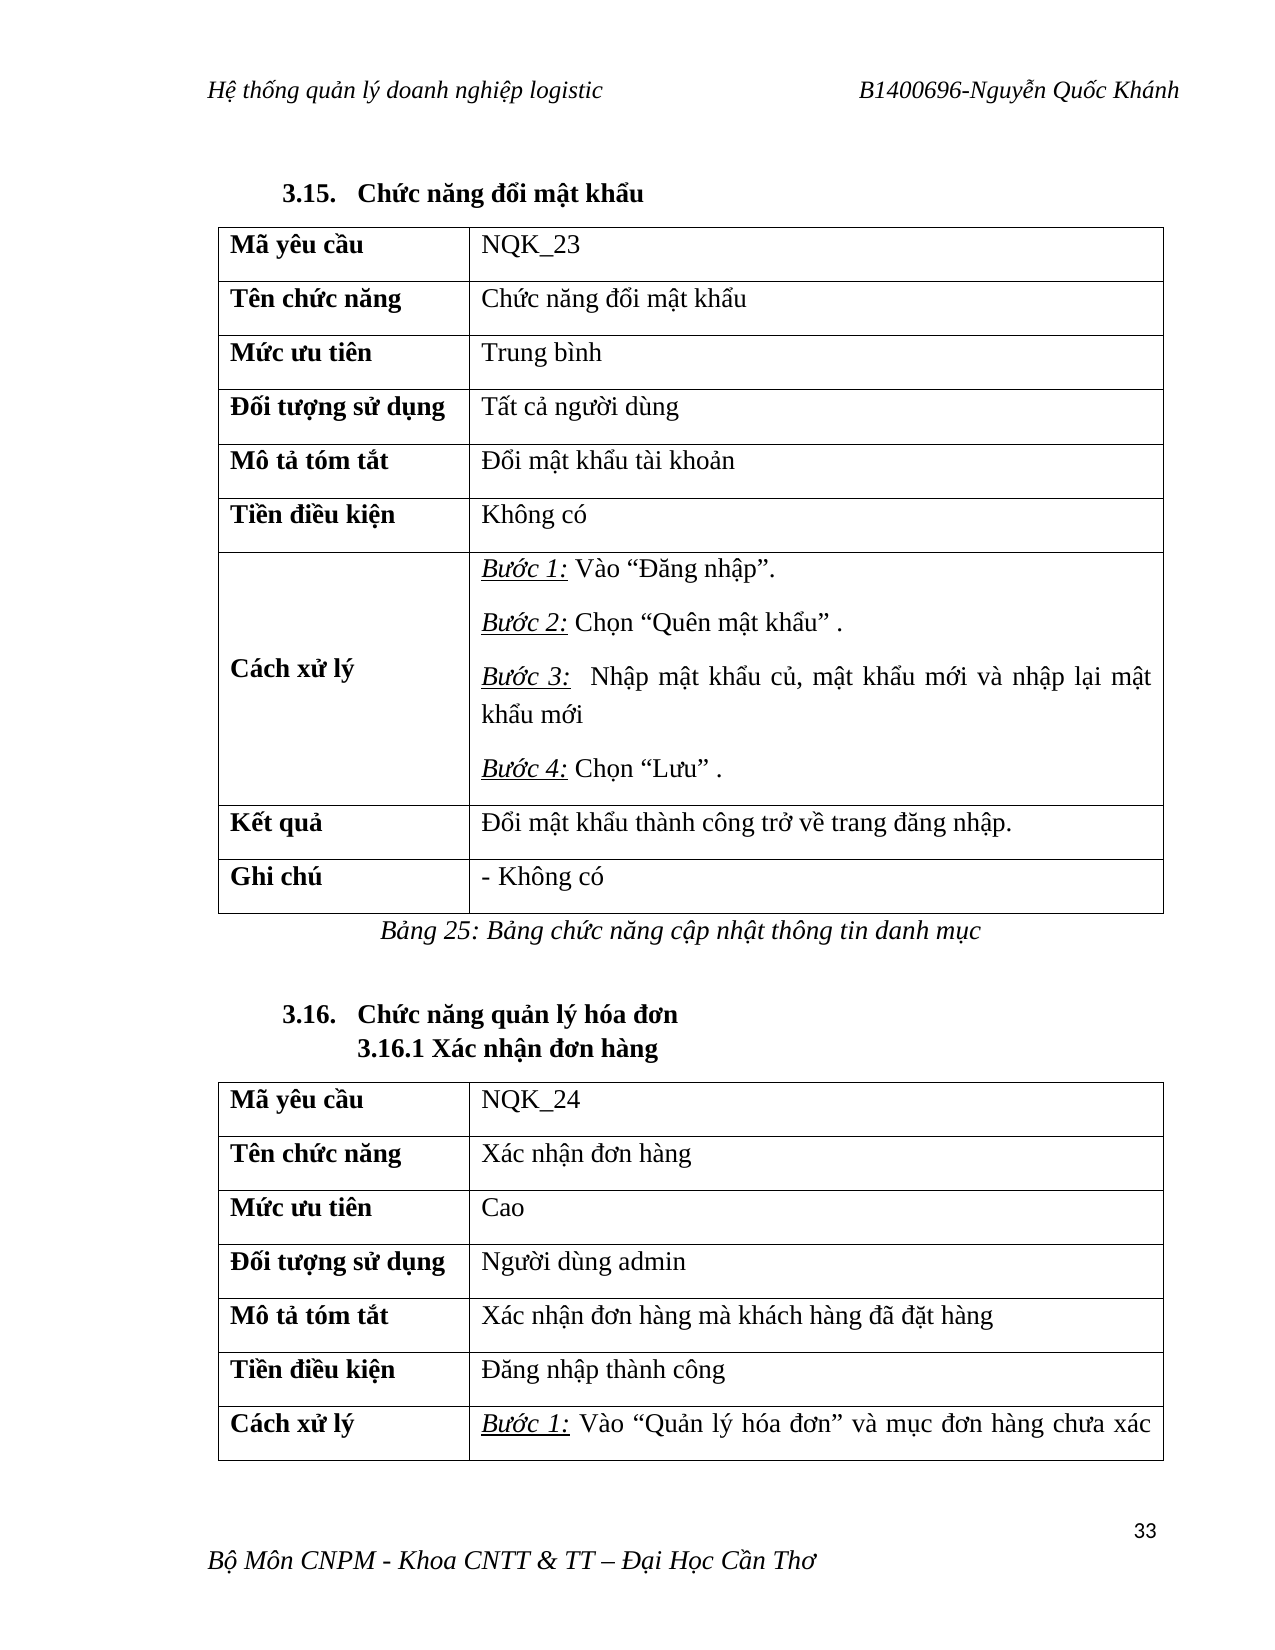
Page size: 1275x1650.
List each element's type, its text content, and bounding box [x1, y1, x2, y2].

table_cell Mức ưu tiên [219, 1191, 469, 1244]
table_cell Cao [470, 1191, 1163, 1244]
text Bảng 25: Bảng chức năng cập nhật thông tin danh mục [207, 914, 1156, 945]
table_cell Đổi mật khẩu thành công trở về trang đăng nhập. [470, 806, 1163, 859]
table_header NQK_23 [470, 228, 1163, 281]
table_cell Ghi chú [219, 860, 469, 913]
list Chức năng đổi mật khẩu [282, 177, 1156, 208]
table_cell Tên chức năng [219, 1137, 469, 1190]
table_cell Tất cả người dùng [470, 390, 1163, 443]
table_cell Tiền điều kiện [219, 1353, 469, 1406]
table_cell Cách xử lý [219, 1407, 469, 1460]
table_cell Mô tả tóm tắt [219, 445, 469, 497]
table_cell Đổi mật khẩu tài khoản [470, 445, 1163, 497]
table_cell Xác nhận đơn hàng [470, 1137, 1163, 1190]
table_header Mã yêu cầu [219, 228, 469, 281]
table_cell Trung bình [470, 336, 1163, 389]
table_cell Mức ưu tiên [219, 336, 469, 389]
list Chức năng quản lý hóa đơn [282, 998, 1156, 1029]
list 3.16.1 Xác nhận đơn hàng [357, 1032, 1156, 1063]
table_cell Đăng nhập thành công [470, 1353, 1163, 1406]
table_cell Đối tượng sử dụng [219, 1245, 469, 1298]
table_cell Cách xử lý [219, 553, 469, 805]
table_header NQK_24 [470, 1083, 1163, 1136]
table_cell Tiền điều kiện [219, 499, 469, 552]
table_cell Mô tả tóm tắt [219, 1299, 469, 1352]
table_cell Người dùng admin [470, 1245, 1163, 1298]
table_cell Tên chức năng [219, 282, 469, 335]
table_cell Đối tượng sử dụng [219, 390, 469, 443]
table_cell Không có [470, 499, 1163, 552]
table_cell Kết quả [219, 806, 469, 859]
table_cell Chức năng đổi mật khẩu [470, 282, 1163, 335]
table_cell Bước 1: Vào “Đăng nhập”. Bước 2: Chọn “Quên mật khẩu” . Bước 3: Nhập mật khẩu củ, mật khẩu mới và nhập lại mật khẩu mới Bước 4: Chọn “Lưu” . [470, 553, 1163, 805]
table_cell Không có [470, 860, 1163, 913]
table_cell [470, 1407, 1163, 1460]
table_cell Xác nhận đơn hàng mà khách hàng đã đặt hàng [470, 1299, 1163, 1352]
table_header Mã yêu cầu [219, 1083, 469, 1136]
